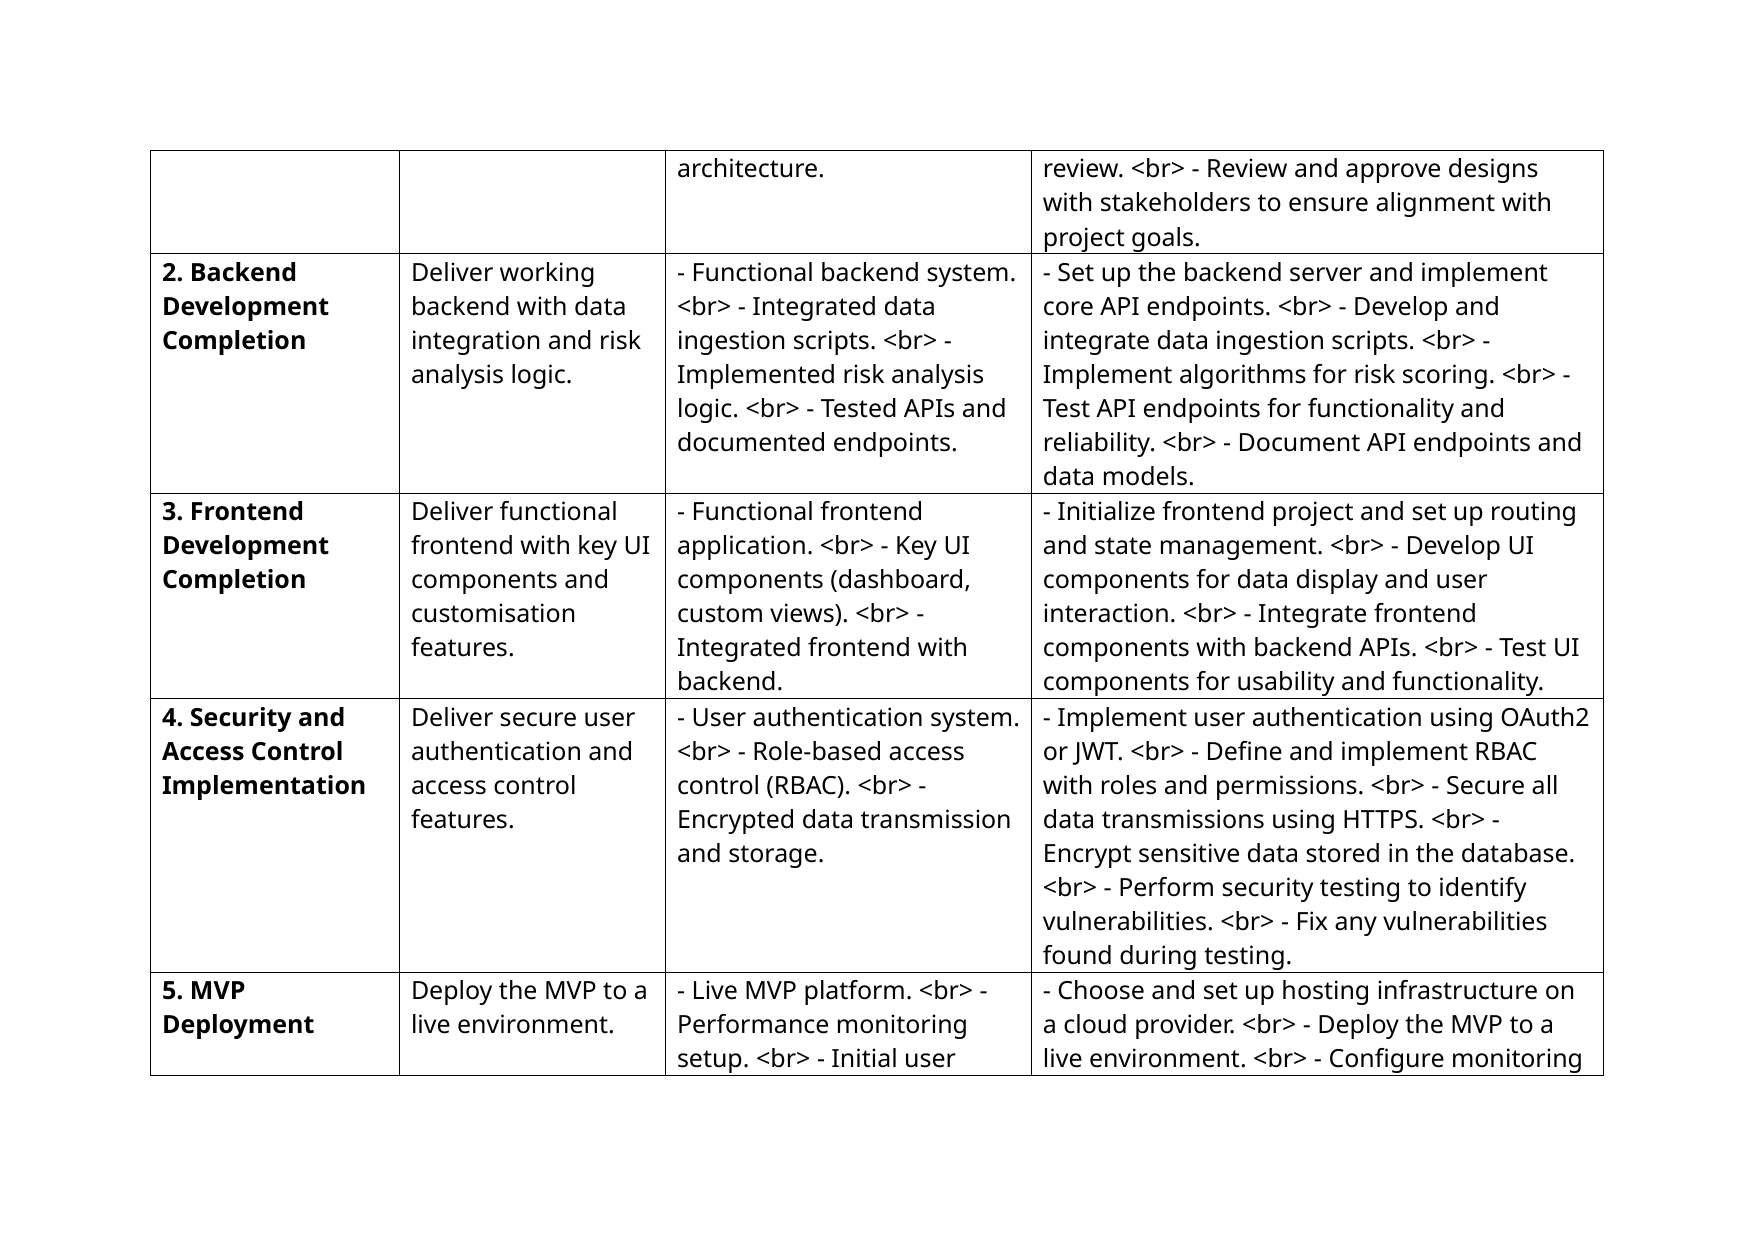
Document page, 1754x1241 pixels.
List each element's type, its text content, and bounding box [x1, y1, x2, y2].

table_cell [400, 973, 665, 1075]
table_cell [1032, 151, 1603, 253]
table_cell Deliver secure user authentication and access control features. [400, 699, 665, 972]
table_cell Deliver working backend with data integration and risk analysis logic. [400, 254, 665, 493]
table_cell - Implement user authentication using OAuth2 or JWT. <br> - Define and implement RBAC with roles and permissions. <br> - Secure all data transmissions using HTTPS. <br> - Encrypt sensitive data stored in the database. <br> - Perform security testing to identify vulnerabilities. <br> - Fix any vulnerabilities found during testing. [1032, 699, 1603, 972]
table_cell - Set up the backend server and implement core API endpoints. <br> - Develop and integrate data ingestion scripts. <br> - Implement algorithms for risk scoring. <br> - Test API endpoints for functionality and reliability. <br> - Document API endpoints and data models. [1032, 254, 1603, 493]
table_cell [151, 151, 399, 253]
table_cell - Functional frontend application. <br> - Key UI components (dashboard, custom views). <br> - Integrated frontend with backend. [666, 494, 1031, 698]
table_cell Deliver functional frontend with key UI components and customisation features. [400, 494, 665, 698]
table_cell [666, 151, 1031, 253]
table_cell 4. Security and Access Control Implementation [151, 699, 399, 972]
table_cell - User authentication system. <br> - Role-based access control (RBAC). <br> - Encrypted data transmission and storage. [666, 699, 1031, 972]
table_cell 3. Frontend Development Completion [151, 494, 399, 698]
table_cell - Functional backend system. <br> - Integrated data ingestion scripts. <br> - Implemented risk analysis logic. <br> - Tested APIs and documented endpoints. [666, 254, 1031, 493]
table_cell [666, 973, 1031, 1075]
table_cell 5. MVP Deployment [151, 973, 399, 1075]
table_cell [1032, 973, 1603, 1075]
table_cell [400, 151, 665, 253]
table_cell - Initialize frontend project and set up routing and state management. <br> - Develop UI components for data display and user interaction. <br> - Integrate frontend components with backend APIs. <br> - Test UI components for usability and functionality. [1032, 494, 1603, 698]
table_cell 2. Backend Development Completion [151, 254, 399, 493]
